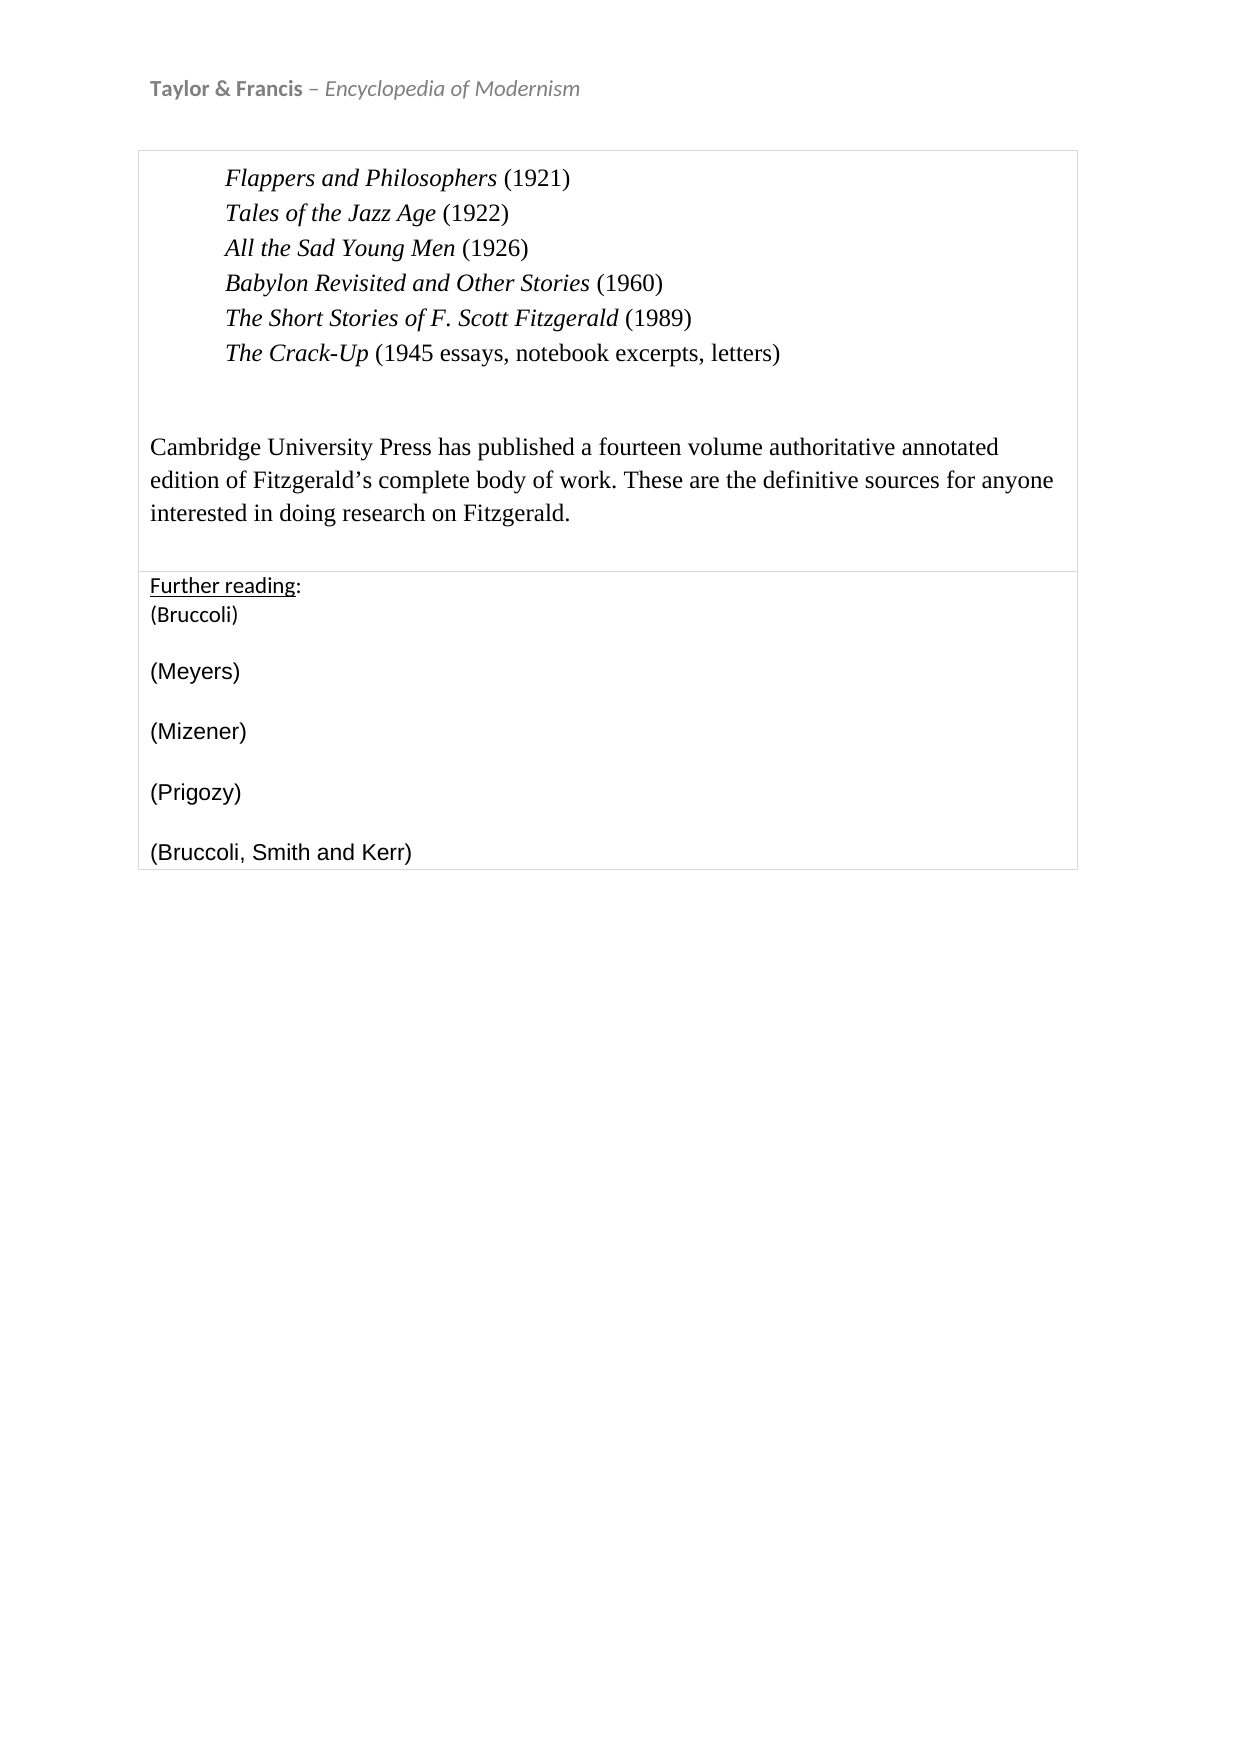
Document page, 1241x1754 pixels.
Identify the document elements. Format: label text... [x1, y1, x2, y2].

table_cell Further reading: [139, 572, 1077, 869]
